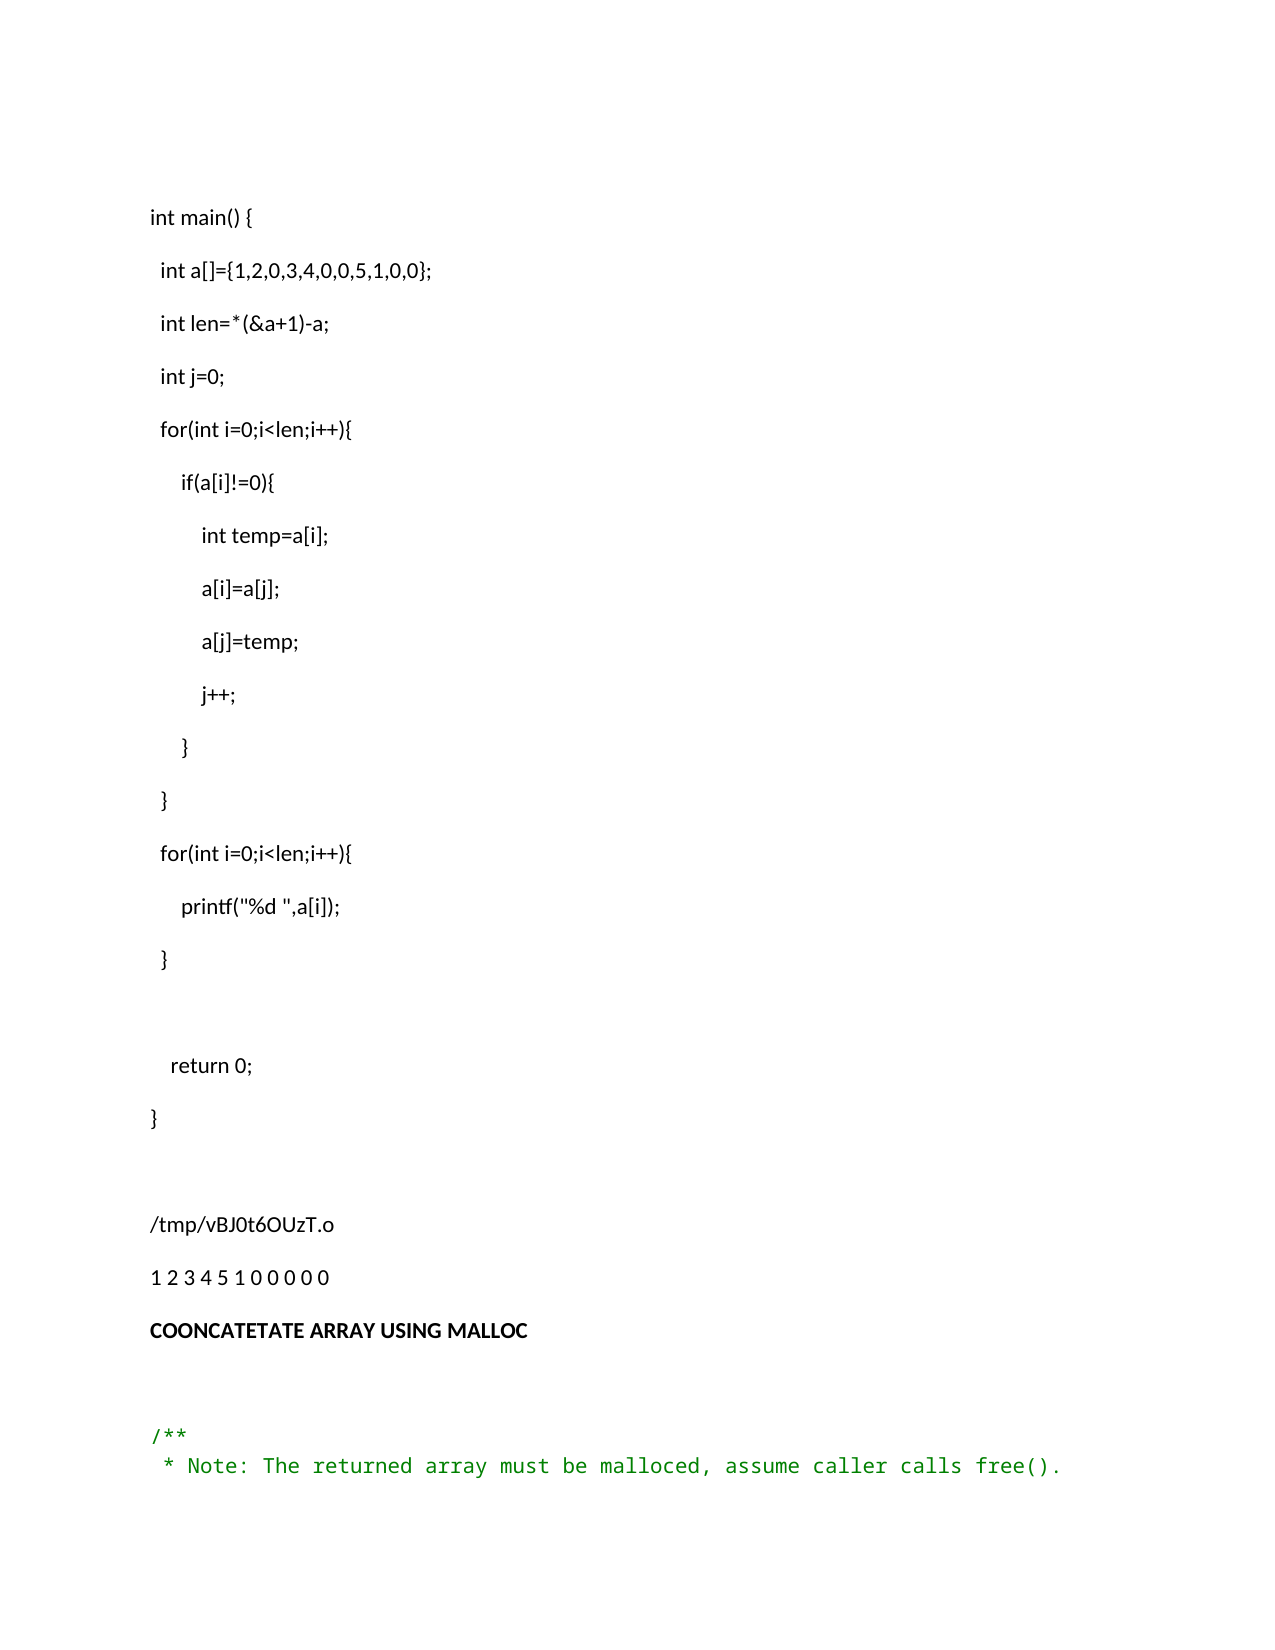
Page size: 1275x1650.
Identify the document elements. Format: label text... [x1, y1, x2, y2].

text } [150, 945, 1125, 973]
text return 0; [150, 1051, 1125, 1079]
text int len=*(&a+1)-a; [150, 309, 1125, 337]
text for(int i=0;i<len;i++){ [150, 839, 1125, 867]
text a[i]=a[j]; [150, 574, 1125, 602]
text if(a[i]!=0){ [150, 468, 1125, 496]
text printf("%d ",a[i]); [150, 892, 1125, 920]
text COONCATETATE ARRAY USING MALLOC [150, 1316, 1125, 1344]
text int a[]={1,2,0,3,4,0,0,5,1,0,0}; [150, 256, 1125, 284]
text int main() { [150, 203, 1125, 231]
text int temp=a[i]; [150, 521, 1125, 549]
text for(int i=0;i<len;i++){ [150, 415, 1125, 443]
text /** [150, 1422, 1125, 1451]
text 1 2 3 4 5 1 0 0 0 0 0 [150, 1263, 1125, 1291]
text * Note: The returned array must be malloced, assume caller calls free(). [150, 1451, 1125, 1479]
text int j=0; [150, 362, 1125, 390]
text } [150, 1104, 1125, 1132]
text } [150, 786, 1125, 814]
text j++; [150, 680, 1125, 708]
text /tmp/vBJ0t6OUzT.o [150, 1210, 1125, 1238]
text } [150, 733, 1125, 761]
text a[j]=temp; [150, 627, 1125, 655]
